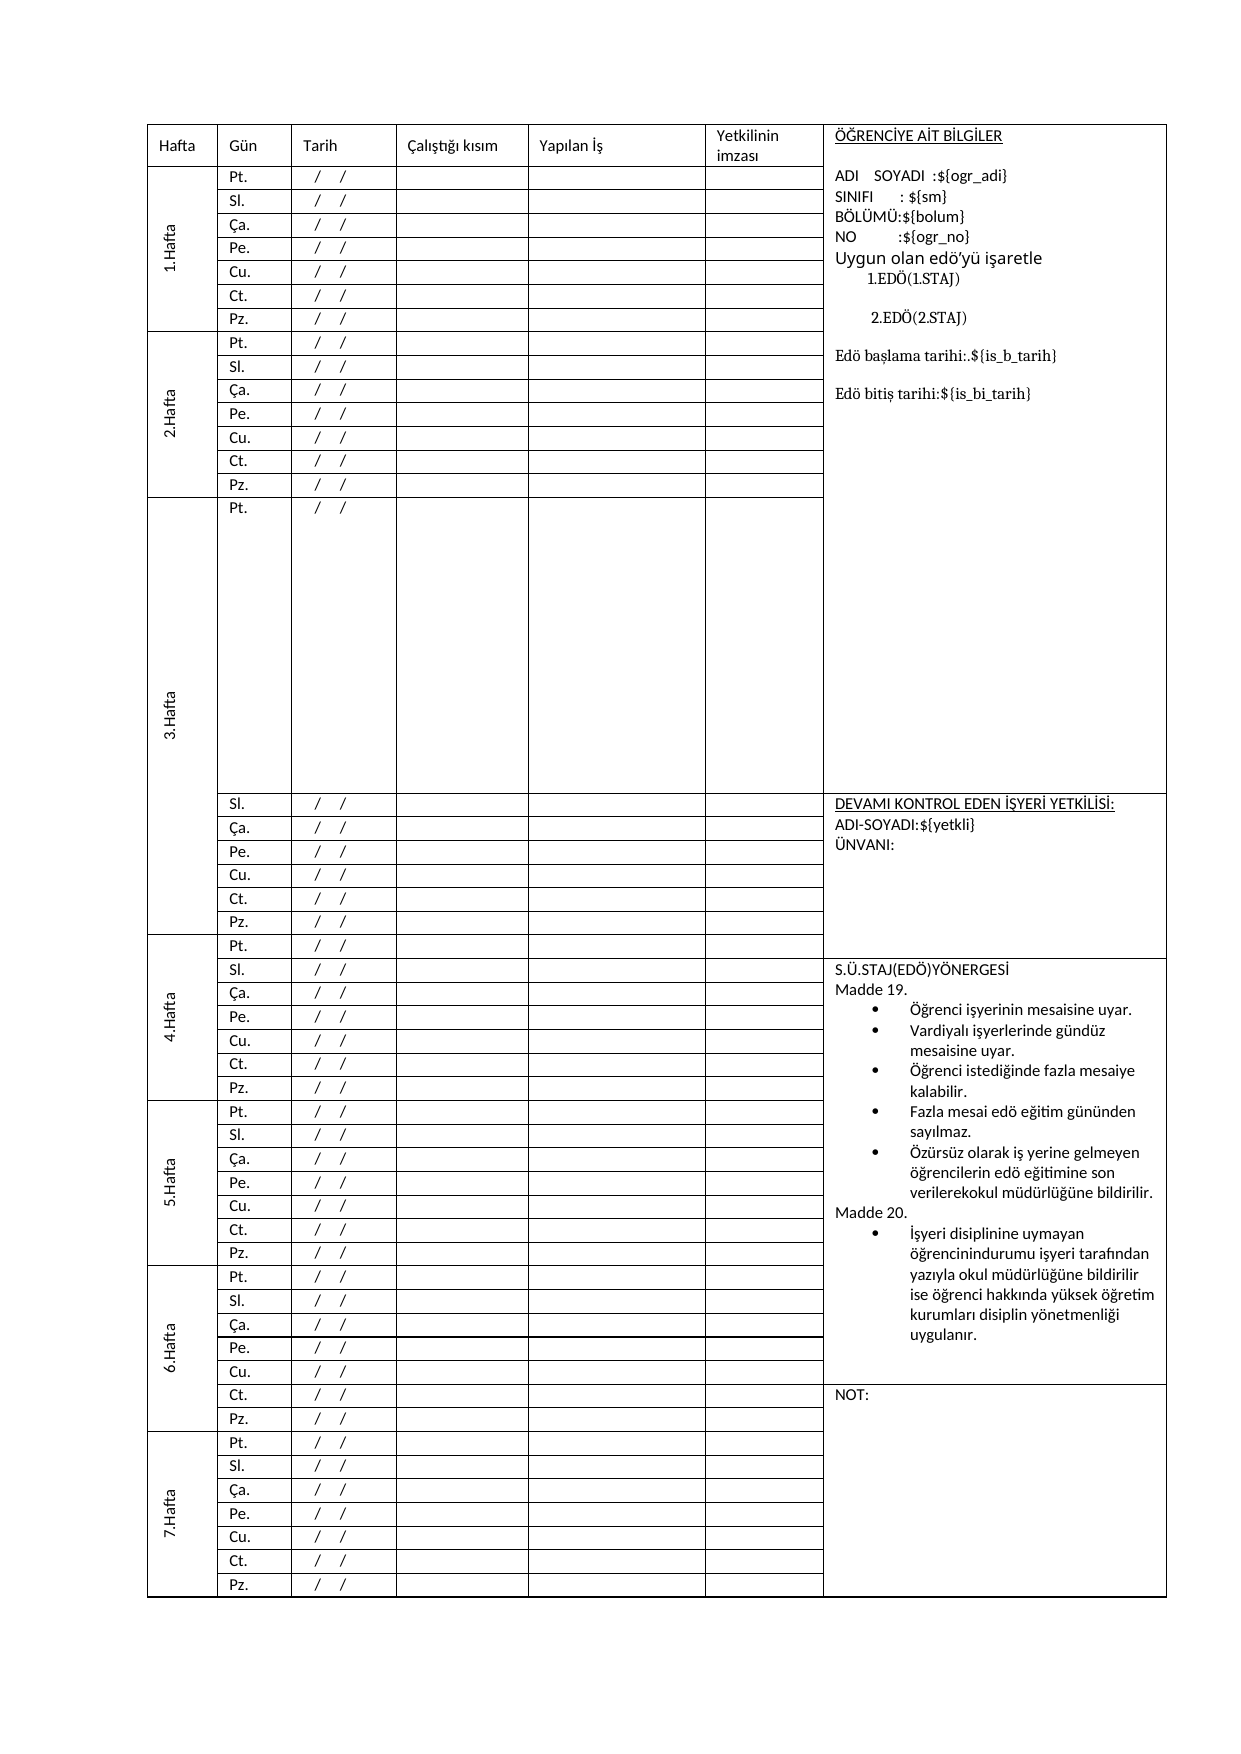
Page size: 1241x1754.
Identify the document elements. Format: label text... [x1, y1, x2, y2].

table_cell NOT: [824, 1385, 1166, 1596]
table_cell [706, 1503, 823, 1526]
table_cell Pt. [218, 1101, 291, 1123]
table_cell Pt. [218, 332, 291, 355]
table_cell [397, 403, 528, 426]
table_cell Cu. [218, 261, 291, 284]
table_cell 2.Hafta [148, 332, 217, 497]
table_cell [706, 451, 823, 473]
table_cell / / [292, 1030, 396, 1053]
table_cell [529, 1432, 705, 1454]
table_cell Ct. [218, 451, 291, 473]
table_cell [397, 1054, 528, 1076]
table_cell / / [292, 427, 396, 449]
table_cell / / [292, 451, 396, 473]
table_cell [529, 285, 705, 308]
table_cell / / [292, 1219, 396, 1242]
table_cell [529, 167, 705, 189]
table_cell / / [292, 1054, 396, 1076]
table_cell Pe. [218, 238, 291, 260]
table_cell [706, 474, 823, 497]
table_cell / / [292, 261, 396, 284]
table_cell / / [292, 1527, 396, 1549]
table_cell [529, 380, 705, 402]
table_cell / / [292, 817, 396, 840]
table_cell [706, 1550, 823, 1573]
table_cell 5.Hafta [148, 1101, 217, 1265]
table_cell Ça. [218, 1479, 291, 1502]
table_cell / / [292, 983, 396, 1005]
table_cell [397, 912, 528, 934]
table_cell [529, 1243, 705, 1265]
table_cell [397, 865, 528, 887]
table_cell [397, 1550, 528, 1573]
table_cell [529, 1125, 705, 1147]
table_cell [529, 1196, 705, 1218]
table_cell [706, 403, 823, 426]
table_cell / / [292, 841, 396, 863]
table_cell / / [292, 1314, 396, 1336]
table_cell [706, 1385, 823, 1407]
table_cell [529, 1550, 705, 1573]
table_cell / / [292, 794, 396, 816]
table_cell [397, 1503, 528, 1526]
table_cell [529, 794, 705, 816]
table_cell Pe. [218, 841, 291, 863]
table_cell / / [292, 1503, 396, 1526]
table_cell Ct. [218, 1054, 291, 1076]
table_cell [397, 817, 528, 840]
table_cell Cu. [218, 865, 291, 887]
table_cell [529, 309, 705, 331]
table_cell Sl. [218, 190, 291, 213]
table_cell [529, 1219, 705, 1242]
table_cell [706, 1077, 823, 1100]
table_cell [529, 959, 705, 982]
table_cell Ça. [218, 380, 291, 402]
table_cell [397, 1243, 528, 1265]
table_cell / / [292, 167, 396, 189]
table_cell / / [292, 238, 396, 260]
table_cell [706, 1314, 823, 1336]
table_cell Sl. [218, 959, 291, 982]
table_cell [397, 498, 528, 792]
table_cell Pe. [218, 1006, 291, 1029]
table_cell Pz. [218, 1408, 291, 1431]
table_cell [397, 1101, 528, 1123]
table_cell [529, 403, 705, 426]
table_cell / / [292, 1550, 396, 1573]
table_cell [397, 1196, 528, 1218]
table_cell / / [292, 1172, 396, 1194]
table_cell [529, 474, 705, 497]
table_cell [529, 238, 705, 260]
table_cell [706, 356, 823, 378]
table_cell [706, 983, 823, 1005]
table_cell Sl. [218, 1125, 291, 1147]
table_cell [706, 1101, 823, 1123]
table_cell [706, 1172, 823, 1194]
table_cell [706, 190, 823, 213]
table_cell Pe. [218, 1172, 291, 1194]
table_cell Ct. [218, 285, 291, 308]
table_cell [397, 1314, 528, 1336]
table_cell Cu. [218, 427, 291, 449]
table_cell [397, 261, 528, 284]
table_cell [397, 841, 528, 863]
table_cell [529, 817, 705, 840]
table_cell [706, 1006, 823, 1029]
table_cell [529, 427, 705, 449]
table_cell [706, 1408, 823, 1431]
table_cell [397, 1574, 528, 1596]
table_cell / / [292, 403, 396, 426]
table_cell [706, 1290, 823, 1313]
table_cell / / [292, 935, 396, 958]
table_cell [706, 841, 823, 863]
table_cell 3.Hafta [148, 498, 217, 934]
table_cell 7.Hafta [148, 1432, 217, 1596]
table_cell Pz. [218, 912, 291, 934]
table_cell Pz. [218, 1243, 291, 1265]
table_header Çalıştığı kısım [397, 125, 528, 166]
table_cell [706, 261, 823, 284]
table_cell [706, 1266, 823, 1289]
table_cell S.Ü.STAJ(EDÖ)YÖNERGESİ Madde 19. Öğrenci işyerinin mesaisine uyar. Vardiyalı işyerlerinde gündüz mesaisine uyar. Öğrenci istediğinde fazla mesaiye kalabilir. Fazla mesai edö eğitim gününden sayılmaz. Özürsüz olarak iş yerine gelmeyen öğrencilerin edö eğitimine son verilerekokul müdürlüğüne bildirilir. Madde 20. İşyeri disiplinine uymayan öğrencinindurumu işyeri tarafından yazıyla okul müdürlüğüne bildirilir ise öğrenci hakkında yüksek öğretim kurumları disiplin yönetmenliği uygulanır. [824, 959, 1166, 1384]
table_cell [397, 1006, 528, 1029]
table_cell Pt. [218, 1266, 291, 1289]
table_cell Cu. [218, 1361, 291, 1384]
table_cell / / [292, 1125, 396, 1147]
table_cell Pz. [218, 309, 291, 331]
table_cell [397, 309, 528, 331]
table_cell [397, 427, 528, 449]
table_cell [529, 1574, 705, 1596]
table_cell Cu. [218, 1030, 291, 1053]
table_cell Ça. [218, 214, 291, 237]
table_cell Ct. [218, 1219, 291, 1242]
table_cell [529, 498, 705, 792]
table_cell / / [292, 959, 396, 982]
table_cell Sl. [218, 356, 291, 378]
table_cell [397, 285, 528, 308]
table_cell [529, 1361, 705, 1384]
table_cell [529, 332, 705, 355]
table_cell [706, 1148, 823, 1171]
table_cell [706, 1361, 823, 1384]
table_cell [529, 841, 705, 863]
table_cell Sl. [218, 1456, 291, 1478]
table_cell [706, 1479, 823, 1502]
table_cell [397, 1266, 528, 1289]
table_cell [706, 959, 823, 982]
table_cell [397, 451, 528, 473]
table_cell [706, 1338, 823, 1360]
table_cell [706, 912, 823, 934]
table_cell Ct. [218, 888, 291, 911]
table_cell [706, 1125, 823, 1147]
table_cell Ça. [218, 983, 291, 1005]
table_cell [706, 332, 823, 355]
table_cell / / [292, 498, 396, 792]
table_cell / / [292, 1196, 396, 1218]
table_cell [397, 474, 528, 497]
table_cell / / [292, 1456, 396, 1478]
table_cell [529, 888, 705, 911]
table_cell [397, 1385, 528, 1407]
table_cell [529, 1456, 705, 1478]
table_cell Pe. [218, 1503, 291, 1526]
table_cell [529, 1408, 705, 1431]
table_cell Sl. [218, 1290, 291, 1313]
table_cell [706, 1432, 823, 1454]
table_cell [397, 214, 528, 237]
table_cell / / [292, 1077, 396, 1100]
table_cell DEVAMI KONTROL EDEN İŞYERİ YETKİLİSİ: ADI-SOYADI:${yetkli} ÜNVANI: [824, 794, 1166, 958]
table_cell 6.Hafta [148, 1266, 217, 1431]
table_cell [397, 794, 528, 816]
table_cell [706, 1219, 823, 1242]
table_cell [397, 959, 528, 982]
table_cell / / [292, 332, 396, 355]
table_cell [706, 214, 823, 237]
table_cell [397, 1408, 528, 1431]
table_cell Ça. [218, 1314, 291, 1336]
table_cell / / [292, 356, 396, 378]
table_cell / / [292, 285, 396, 308]
table_cell / / [292, 1338, 396, 1360]
table_cell [397, 1290, 528, 1313]
table_header Tarih [292, 125, 396, 166]
table_cell [529, 190, 705, 213]
table_cell [529, 1479, 705, 1502]
table_cell [529, 451, 705, 473]
table_cell [529, 1385, 705, 1407]
table_cell Pe. [218, 403, 291, 426]
table_cell [529, 1077, 705, 1100]
table_cell [529, 1148, 705, 1171]
table_cell [397, 1456, 528, 1478]
table_cell / / [292, 309, 396, 331]
table_cell / / [292, 1006, 396, 1029]
table_cell Cu. [218, 1527, 291, 1549]
table_cell [706, 1574, 823, 1596]
table_cell [397, 1219, 528, 1242]
table_header Gün [218, 125, 291, 166]
table_cell Pt. [218, 1432, 291, 1454]
table_cell [529, 1172, 705, 1194]
table_cell [529, 1266, 705, 1289]
table_cell [706, 285, 823, 308]
table_header Yetkilinin imzası [706, 125, 823, 166]
table_cell / / [292, 1574, 396, 1596]
table_header Yapılan İş [529, 125, 705, 166]
table_cell [397, 238, 528, 260]
table_cell [529, 1290, 705, 1313]
table_cell / / [292, 1361, 396, 1384]
table_cell Pz. [218, 1077, 291, 1100]
table_cell [706, 1243, 823, 1265]
table_cell [397, 1077, 528, 1100]
table_cell [529, 1338, 705, 1360]
table_cell / / [292, 1479, 396, 1502]
table_cell Sl. [218, 794, 291, 816]
table_cell / / [292, 474, 396, 497]
table_cell [397, 983, 528, 1005]
table_cell [529, 935, 705, 958]
table_header Hafta [148, 125, 217, 166]
table_cell / / [292, 214, 396, 237]
table_cell [397, 167, 528, 189]
table_cell [529, 1503, 705, 1526]
table_cell / / [292, 1101, 396, 1123]
table_cell / / [292, 1290, 396, 1313]
table_cell [397, 356, 528, 378]
table_cell Pz. [218, 1574, 291, 1596]
table_header ÖĞRENCİYE AİT BİLGİLER ADI SOYADI :${ogr_adi} SINIFI : ${sm} BÖLÜMÜ:${bolum} NO :${ogr_no} Uygun olan edö’yü işaretle 1.EDÖ(1.STAJ) 2.EDÖ(2.STAJ) Edö başlama tarihi:.${is_b_tarih} Edö bitiş tarihi:${is_bi_tarih} [824, 125, 1166, 792]
table_cell [529, 1054, 705, 1076]
table_cell [397, 888, 528, 911]
table_cell [529, 983, 705, 1005]
table_cell [706, 1054, 823, 1076]
table_cell [529, 1527, 705, 1549]
table_cell [706, 498, 823, 792]
table_cell [529, 1030, 705, 1053]
table_cell [397, 1148, 528, 1171]
table_cell [397, 1479, 528, 1502]
table_cell [397, 1527, 528, 1549]
table_cell / / [292, 190, 396, 213]
table_cell [529, 912, 705, 934]
table_cell / / [292, 1148, 396, 1171]
table_cell [529, 1006, 705, 1029]
table_cell Pz. [218, 474, 291, 497]
table_cell Pt. [218, 498, 291, 792]
table_cell [706, 427, 823, 449]
table_cell Ct. [218, 1550, 291, 1573]
table_cell Ct. [218, 1385, 291, 1407]
table_cell [529, 356, 705, 378]
table_cell [706, 817, 823, 840]
table_cell / / [292, 1385, 396, 1407]
table_cell / / [292, 888, 396, 911]
table_cell [706, 935, 823, 958]
table_cell [706, 309, 823, 331]
table_cell Ça. [218, 817, 291, 840]
table_cell [706, 1030, 823, 1053]
table_cell [529, 1101, 705, 1123]
table_cell [706, 167, 823, 189]
table_cell [706, 1196, 823, 1218]
table_cell [397, 935, 528, 958]
table_cell [706, 380, 823, 402]
table_cell [397, 1125, 528, 1147]
table_cell / / [292, 1243, 396, 1265]
table_cell / / [292, 1432, 396, 1454]
table_cell [529, 865, 705, 887]
table_cell Pt. [218, 935, 291, 958]
table_cell [706, 1456, 823, 1478]
table_cell [706, 1527, 823, 1549]
table_cell [706, 794, 823, 816]
table_cell 4.Hafta [148, 935, 217, 1100]
table_cell Ça. [218, 1148, 291, 1171]
table_cell / / [292, 1408, 396, 1431]
table_cell [706, 865, 823, 887]
table_cell [529, 261, 705, 284]
table_cell [397, 1361, 528, 1384]
table_cell 1.Hafta [148, 167, 217, 331]
table_cell / / [292, 912, 396, 934]
table_cell [397, 190, 528, 213]
table_cell [706, 888, 823, 911]
table_cell Cu. [218, 1196, 291, 1218]
table_cell [397, 380, 528, 402]
table_cell / / [292, 865, 396, 887]
table_cell [397, 1338, 528, 1360]
table_cell [397, 1172, 528, 1194]
table_cell [397, 1030, 528, 1053]
table_cell Pe. [218, 1338, 291, 1360]
table_cell / / [292, 1266, 396, 1289]
table_cell [529, 1314, 705, 1336]
table_cell [397, 1432, 528, 1454]
table_cell Pt. [218, 167, 291, 189]
table_cell / / [292, 380, 396, 402]
table_cell [529, 214, 705, 237]
table_cell [706, 238, 823, 260]
table_cell [397, 332, 528, 355]
